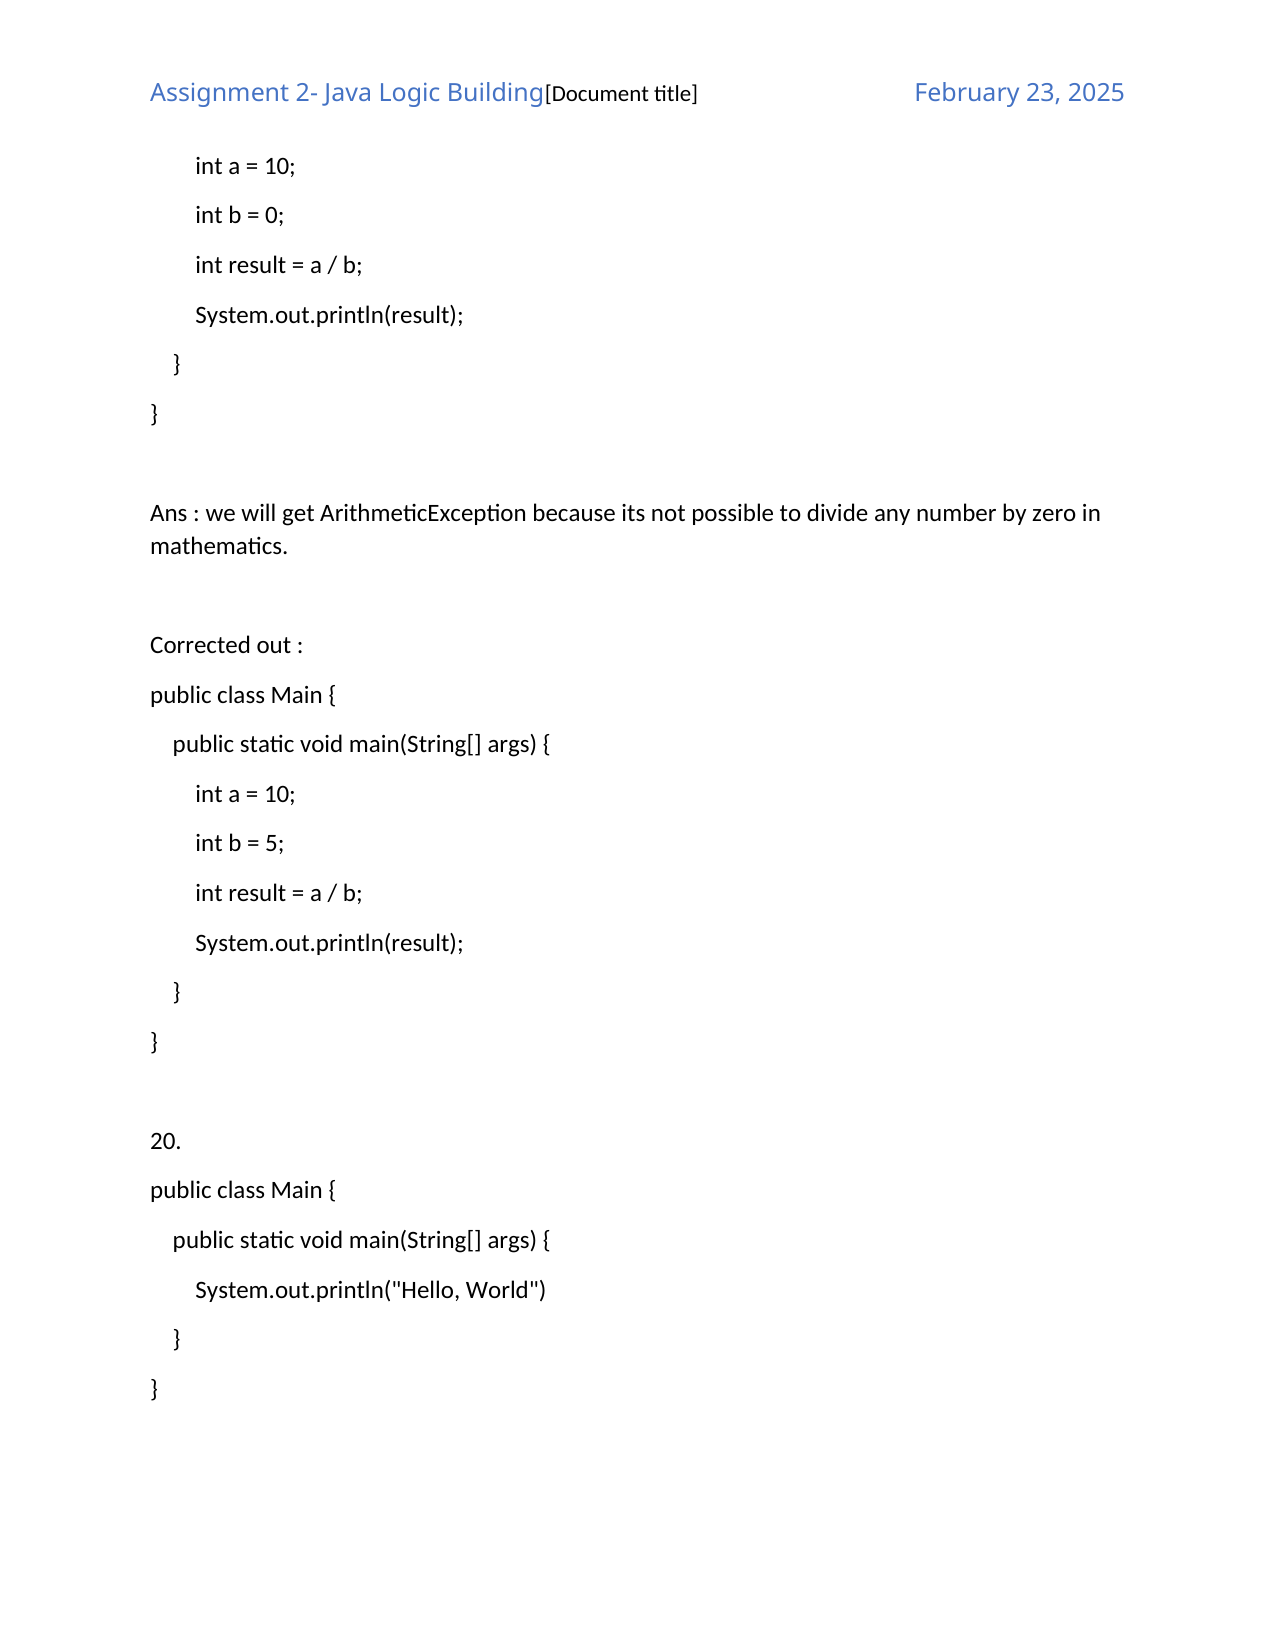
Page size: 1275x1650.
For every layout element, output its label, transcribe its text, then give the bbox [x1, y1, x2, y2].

text } [150, 1373, 1125, 1403]
text Corrected out : [150, 629, 1125, 660]
text } [150, 348, 1125, 379]
text int result = a / b; [150, 249, 1125, 280]
text } [150, 1026, 1125, 1056]
text int a = 10; [150, 778, 1125, 808]
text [150, 1224, 1125, 1255]
text } [150, 976, 1125, 1007]
text System.out.println(result); [150, 927, 1125, 957]
text int b = 5; [150, 827, 1125, 858]
text } [150, 1323, 1125, 1354]
text System.out.println("Hello, World") [150, 1274, 1125, 1304]
text int result = a / b; [150, 877, 1125, 908]
text public static void main(String[] args) { [150, 728, 1125, 759]
text int b = 0; [150, 199, 1125, 230]
text Ans : we will get ArithmeticException because its not possible to divide any number by zero in mathematics. [150, 497, 1125, 561]
text 20. [150, 1125, 1125, 1156]
text public class Main { [150, 679, 1125, 709]
text int a = 10; [150, 150, 1125, 181]
text public class Main { [150, 1174, 1125, 1205]
text } [150, 398, 1125, 428]
text System.out.println(result); [150, 299, 1125, 329]
